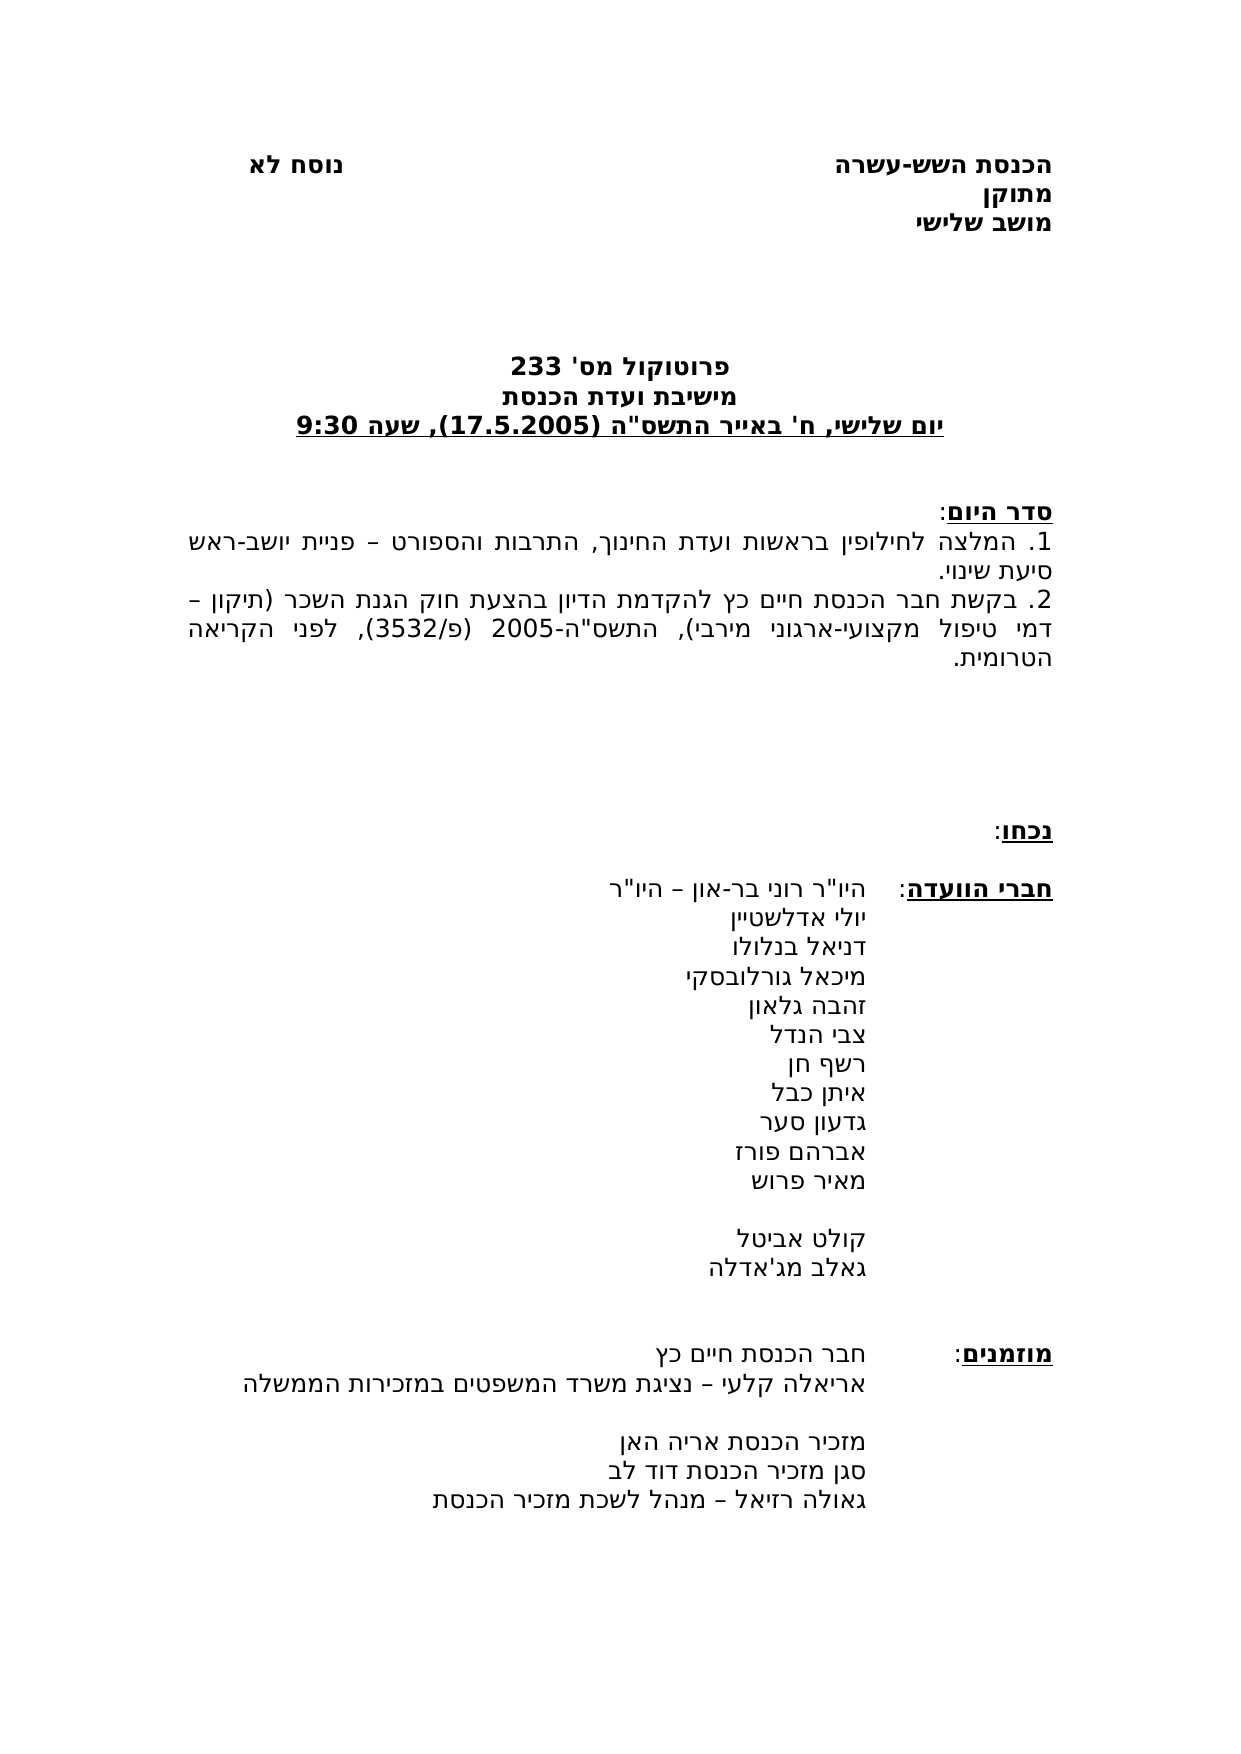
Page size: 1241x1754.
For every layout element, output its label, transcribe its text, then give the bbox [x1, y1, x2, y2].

subtitle פרוטוקול מס' 233 [187, 352, 1053, 382]
text סדר היום: [187, 497, 1053, 527]
text דניאל בנלולו [187, 932, 1053, 962]
text 2. בקשת חבר הכנסת חיים כץ להקדמת הדיון בהצעת חוק הגנת השכר (תיקון – דמי טיפול מקצועי-ארגוני מירבי), התשס"ה-2005 (פ/3532), לפני הקריאה הטרומית. [187, 585, 1053, 672]
subtitle מישיבת ועדת הכנסת [187, 382, 1053, 411]
text מזכיר הכנסת אריה האן [187, 1427, 1053, 1456]
text סגן מזכיר הכנסת דוד לב [187, 1456, 1053, 1485]
text גאולה רזיאל – מנהל לשכת מזכיר הכנסת [187, 1485, 1053, 1514]
text אריאלה קלעי – נציגת משרד המשפטים במזכירות הממשלה [187, 1369, 1053, 1398]
text זהבה גלאון [187, 991, 1053, 1020]
text צבי הנדל [187, 1020, 1053, 1049]
text אברהם פורז [187, 1137, 1053, 1166]
subtitle יום שלישי, ח' באייר התשס"ה (17.5.2005), שעה 9:30 [187, 411, 1053, 440]
text גדעון סער [187, 1107, 1053, 1137]
text גאלב מג'אדלה [187, 1253, 1053, 1282]
text רשף חן [187, 1049, 1053, 1078]
subtitle הכנסת השש-עשרה נוסח לא מתוקן [187, 150, 1053, 208]
text מושב שלישי [187, 208, 1053, 237]
text קולט אביטל [187, 1224, 1053, 1253]
text חברי הוועדה: היו"ר רוני בר-און – היו"ר [187, 874, 1053, 903]
text מיכאל גורלובסקי [187, 962, 1053, 991]
text מוזמנים: חבר הכנסת חיים כץ [187, 1339, 1053, 1369]
text מאיר פרוש [187, 1166, 1053, 1195]
text 1. המלצה לחילופין בראשות ועדת החינוך, התרבות והספורט – פניית יושב-ראש סיעת שינוי. [187, 527, 1053, 585]
text יולי אדלשטיין [187, 903, 1053, 932]
text נכחו: [187, 816, 1053, 845]
text איתן כבל [187, 1078, 1053, 1107]
